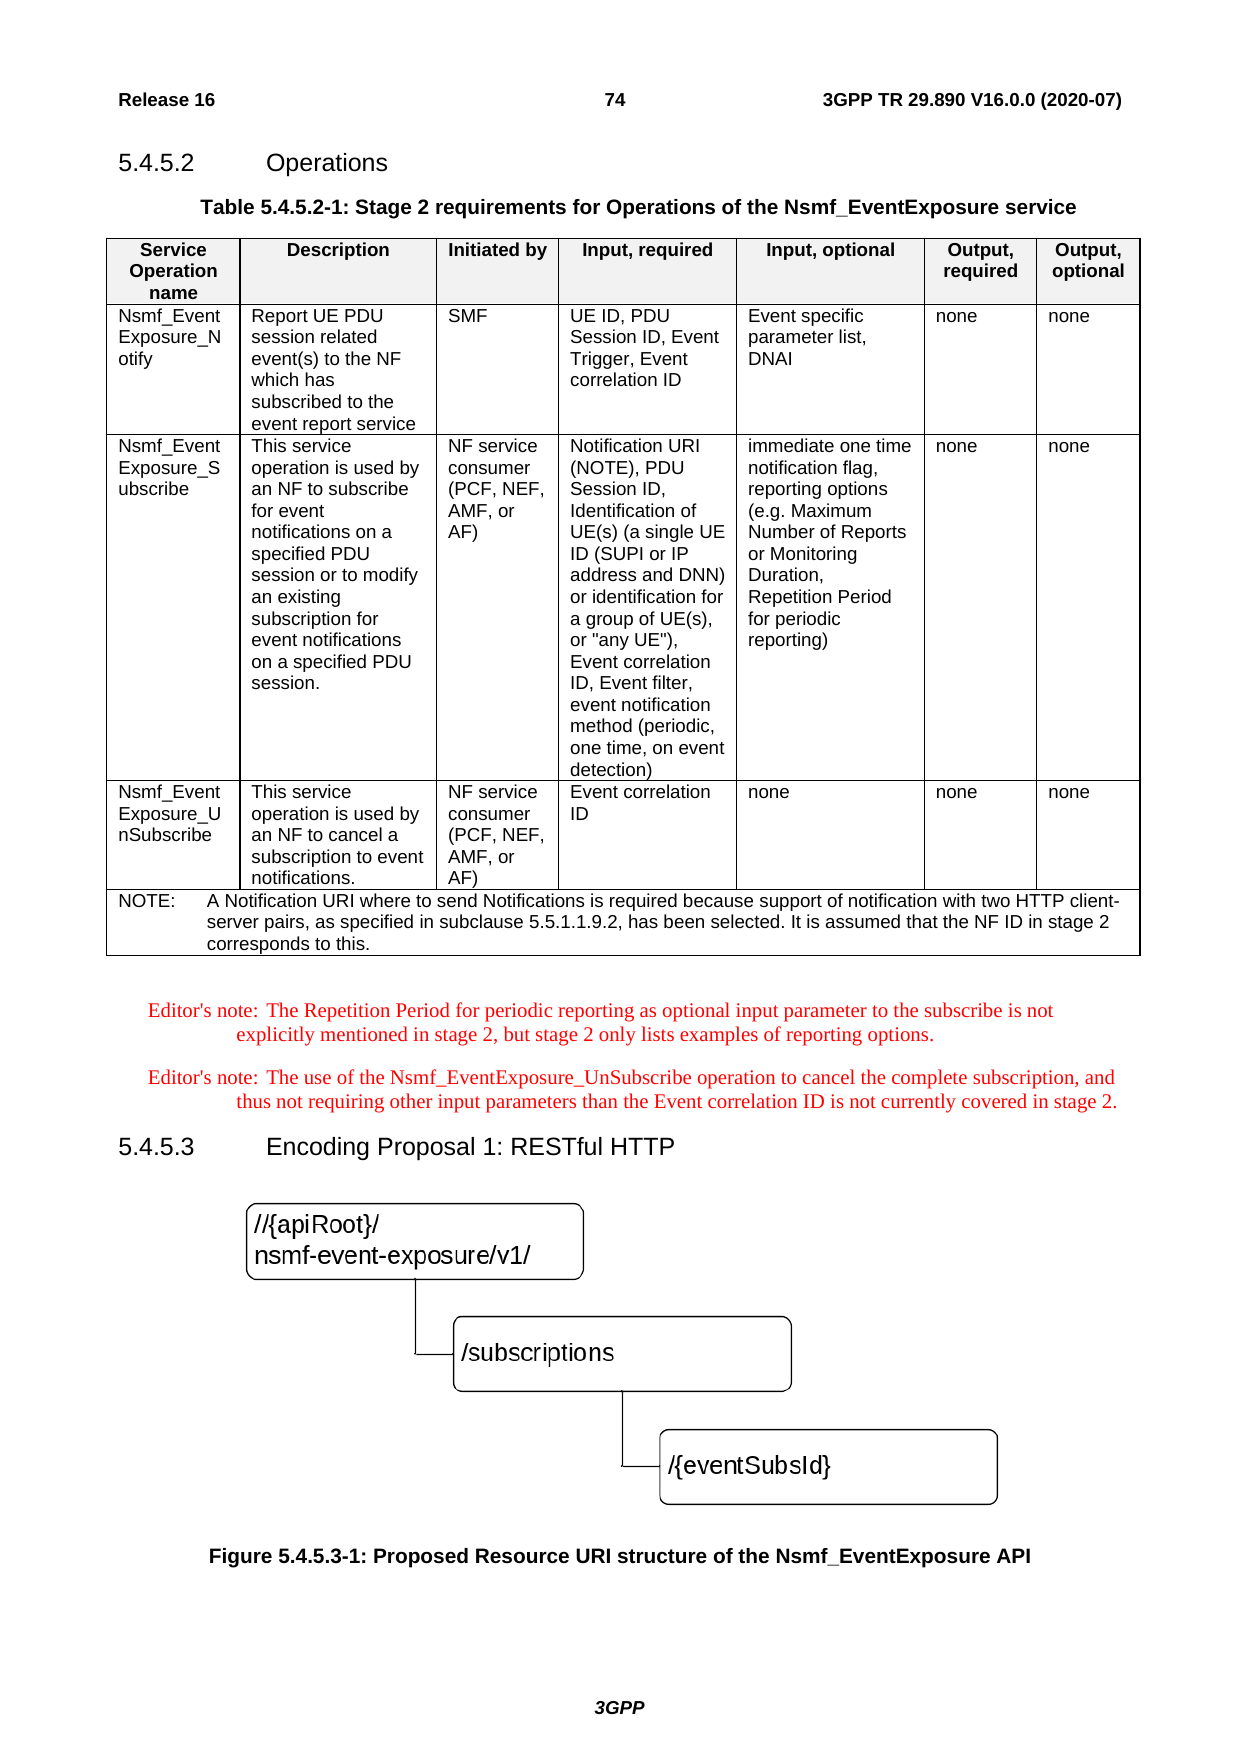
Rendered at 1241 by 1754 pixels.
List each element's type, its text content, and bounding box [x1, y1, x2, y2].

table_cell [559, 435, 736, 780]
text Editor's note: The Repetition Period for periodic reporting as optional input parameter to the subscribe is not explicitly mentioned in stage 2, but stage 2 only lists examples of reporting options. [148, 998, 1122, 1046]
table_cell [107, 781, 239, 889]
subtitle 5.4.5.3 Encoding Proposal 1: RESTful HTTP [118, 1132, 1122, 1161]
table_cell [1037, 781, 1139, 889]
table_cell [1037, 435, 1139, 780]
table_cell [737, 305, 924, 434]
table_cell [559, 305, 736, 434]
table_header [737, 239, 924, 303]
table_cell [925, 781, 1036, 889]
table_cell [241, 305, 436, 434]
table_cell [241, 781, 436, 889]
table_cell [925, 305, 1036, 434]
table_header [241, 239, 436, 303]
list Figure 5.4.5.3-1: Proposed Resource URI structure of the Nsmf_EventExposure API [118, 1543, 1122, 1567]
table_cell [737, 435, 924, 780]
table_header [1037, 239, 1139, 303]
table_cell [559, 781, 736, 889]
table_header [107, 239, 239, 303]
text Editor's note: The use of the Nsmf_EventExposure_UnSubscribe operation to cancel the complete subscription, and thus not requiring other input parameters than the Event correlation ID is not currently covered in stage 2. [148, 1065, 1122, 1113]
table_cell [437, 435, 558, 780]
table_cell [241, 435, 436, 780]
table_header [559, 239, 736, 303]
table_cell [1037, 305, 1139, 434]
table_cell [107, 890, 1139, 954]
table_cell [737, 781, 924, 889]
list Table 5.4.5.2-1: Stage 2 requirements for Operations of the Nsmf_EventExposure service [156, 195, 1122, 219]
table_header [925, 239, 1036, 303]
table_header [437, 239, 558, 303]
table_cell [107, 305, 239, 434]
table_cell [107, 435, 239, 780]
subtitle 5.4.5.2 Operations [118, 147, 1122, 176]
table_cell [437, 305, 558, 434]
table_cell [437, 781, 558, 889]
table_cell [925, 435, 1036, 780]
